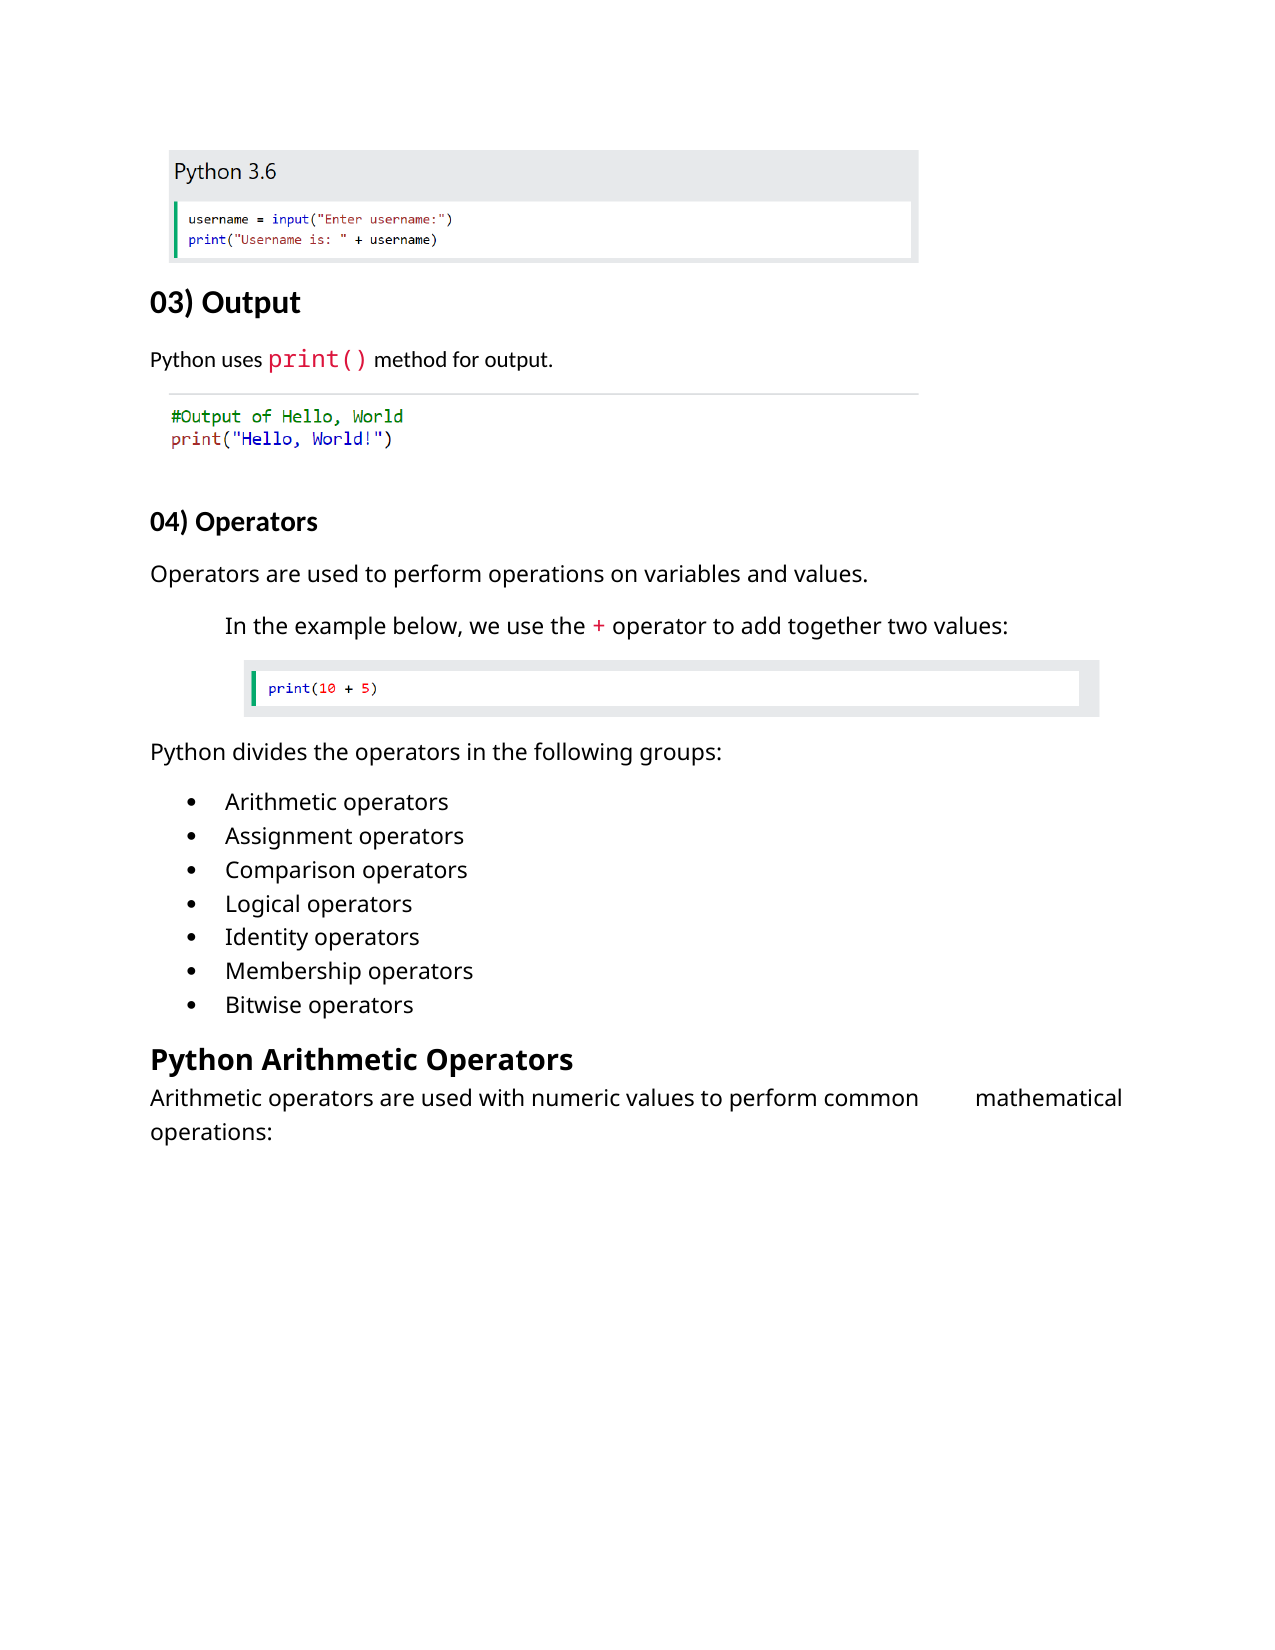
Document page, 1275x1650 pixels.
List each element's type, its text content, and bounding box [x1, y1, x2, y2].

text In the example below, we use the + operator to add together two values: [150, 609, 1125, 641]
text 03) Output [150, 281, 1125, 322]
text 04) Operators [150, 503, 1125, 539]
list Membership operators [187, 955, 1125, 986]
subtitle Python Arithmetic Operators [150, 1039, 1125, 1079]
list Bitwise operators [187, 989, 1125, 1020]
text Operators are used to perform operations on variables and values. [150, 558, 1125, 590]
list Arithmetic operators [187, 786, 1125, 817]
list Identity operators [187, 921, 1125, 952]
text Python uses print() method for output. [150, 342, 1125, 374]
list Assignment operators [187, 820, 1125, 851]
list Comparison operators [187, 854, 1125, 885]
text Arithmetic operators are used with numeric values to perform common mathematical operations: [150, 1082, 1125, 1147]
text Python divides the operators in the following groups: [150, 736, 1125, 767]
list Logical operators [187, 887, 1125, 919]
